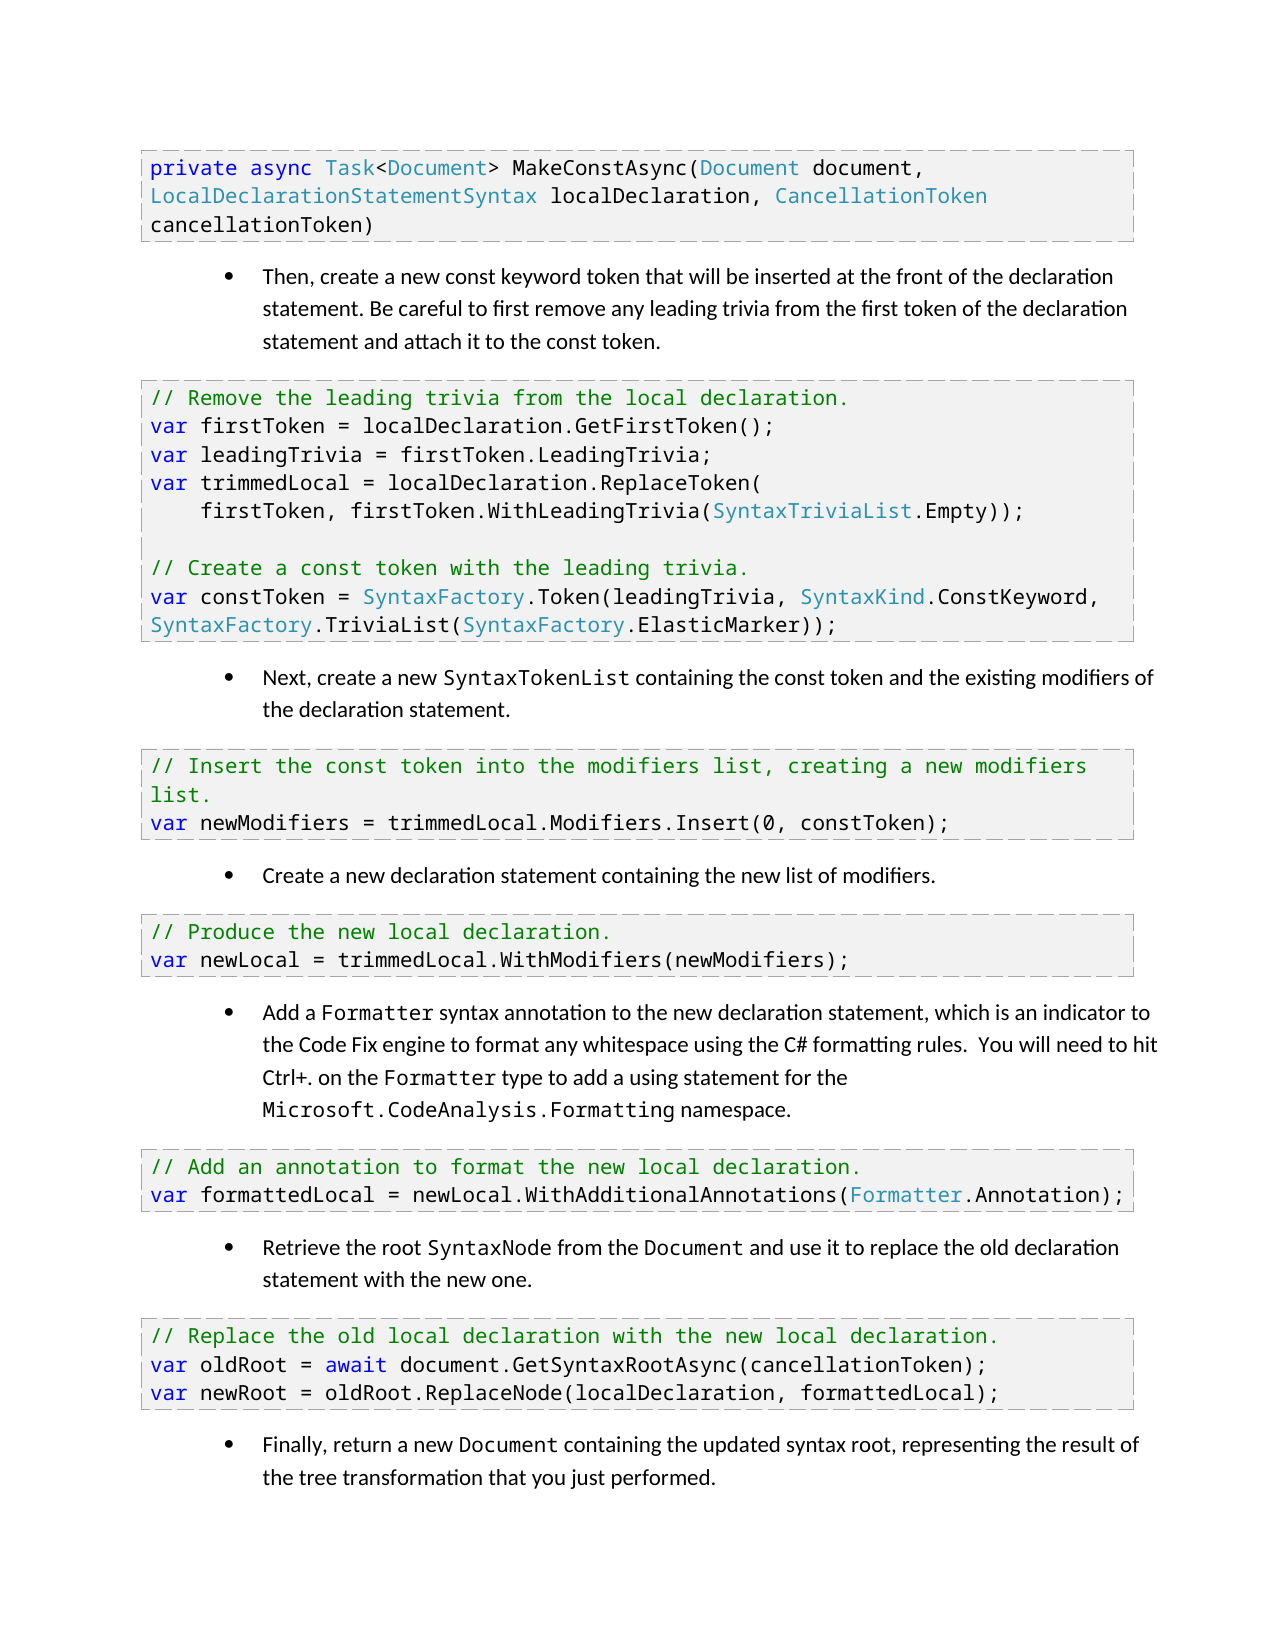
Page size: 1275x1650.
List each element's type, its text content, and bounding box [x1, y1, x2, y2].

text var newRoot = oldRoot.ReplaceNode(localDeclaration, formattedLocal); [141, 1375, 1134, 1410]
text // Add an annotation to format the new local declaration. [141, 1149, 1134, 1177]
text var firstToken = localDeclaration.GetFirstToken(); [141, 408, 1134, 437]
text // Insert the const token into the modifiers list, creating a new modifiers list. [141, 748, 1134, 805]
list Finally, return a new Document containing the updated syntax root, representing the result of the tree transformation that you just performed. [225, 1431, 1162, 1491]
list Next, create a new SyntaxTokenList containing the const token and the existing modifiers of the declaration statement. [225, 663, 1162, 723]
list Create a new declaration statement containing the new list of modifiers. [225, 861, 1162, 889]
text // Produce the new local declaration. [141, 914, 1134, 942]
list Then, create a new const keyword token that will be inserted at the front of the declaration statement. Be careful to first remove any leading trivia from the first token of the declaration statement and attach it to the const token. [225, 262, 1162, 355]
text private async Task<Document> MakeConstAsync(Document document, LocalDeclarationStatementSyntax localDeclaration, CancellationToken cancellationToken) [141, 150, 1134, 242]
text var formattedLocal = newLocal.WithAdditionalAnnotations(Formatter.Annotation); [141, 1177, 1134, 1212]
text var oldRoot = await document.GetSyntaxRootAsync(cancellationToken); [141, 1347, 1134, 1375]
text // Create a const token with the leading trivia. [141, 550, 1134, 579]
text var trimmedLocal = localDeclaration.ReplaceToken( [141, 465, 1134, 493]
list Add a Formatter syntax annotation to the new declaration statement, which is an indicator to the Code Fix engine to format any whitespace using the C# formatting rules. You will need to hit Ctrl+. on the Formatter type to add a using statement for the Microsoft.CodeAnalysis.Formatting namespace. [225, 998, 1162, 1124]
text var newLocal = trimmedLocal.WithModifiers(newModifiers); [141, 942, 1134, 977]
list Retrieve the root SyntaxNode from the Document and use it to replace the old declaration statement with the new one. [225, 1233, 1162, 1293]
text var leadingTrivia = firstToken.LeadingTrivia; [141, 437, 1134, 465]
text // Remove the leading trivia from the local declaration. [141, 380, 1134, 408]
text var newModifiers = trimmedLocal.Modifiers.Insert(0, constToken); [141, 805, 1134, 840]
text var constToken = SyntaxFactory.Token(leadingTrivia, SyntaxKind.ConstKeyword, SyntaxFactory.TriviaList(SyntaxFactory.ElasticMarker)); [141, 579, 1134, 642]
text firstToken, firstToken.WithLeadingTrivia(SyntaxTriviaList.Empty)); [141, 493, 1134, 522]
text // Replace the old local declaration with the new local declaration. [141, 1318, 1134, 1347]
